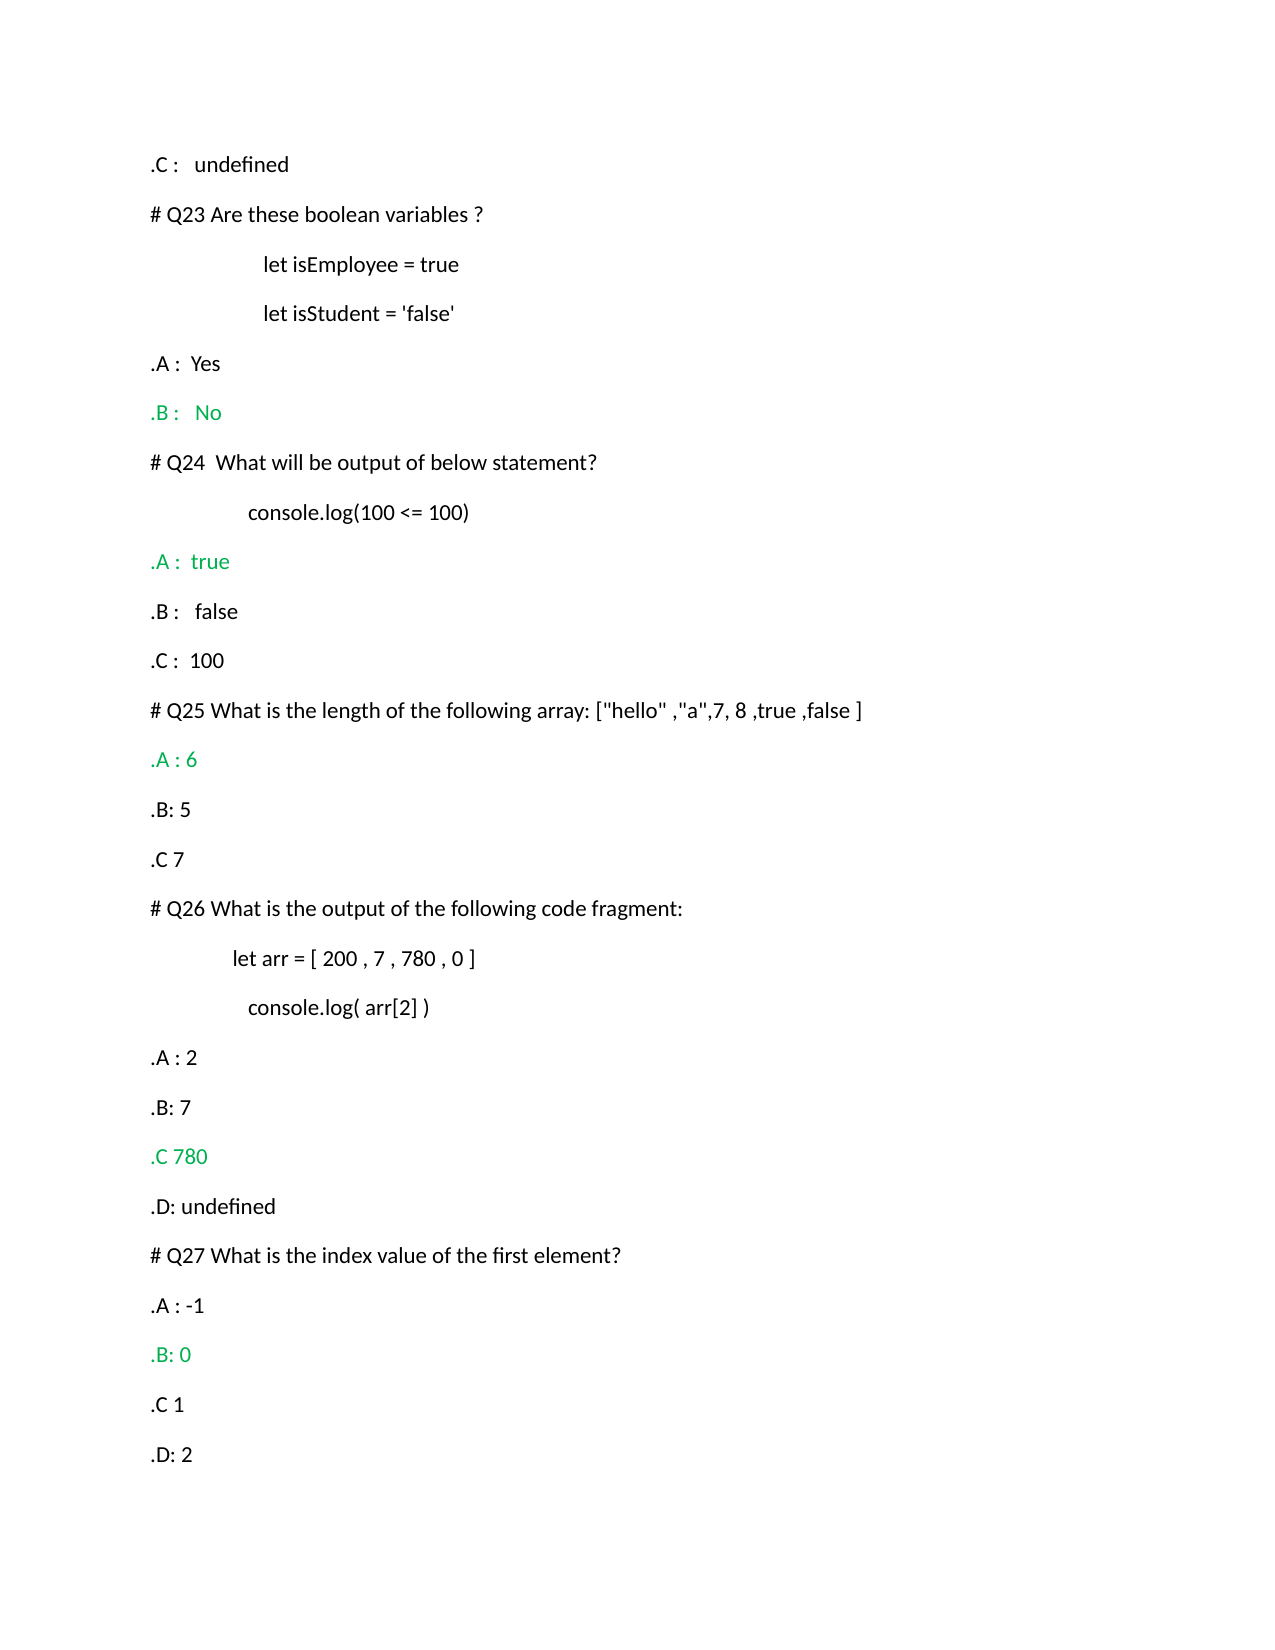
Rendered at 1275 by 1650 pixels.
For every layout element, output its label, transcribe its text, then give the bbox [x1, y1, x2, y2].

text # Q24 What will be output of below statement? [150, 447, 1125, 476]
text .C : undefined [150, 150, 1125, 179]
text .B: 0 [150, 1340, 1125, 1369]
text let isEmployee = true [150, 249, 1125, 278]
text .A : 6 [150, 745, 1125, 774]
text # Q23 Are these boolean variables ? [150, 199, 1125, 228]
text # Q26 What is the output of the following code fragment: [150, 894, 1125, 922]
text .A : 2 [150, 1042, 1125, 1071]
text .D: undefined [150, 1191, 1125, 1220]
text .C 780 [150, 1142, 1125, 1170]
text # Q25 What is the length of the following array: ["hello" ,"a",7, 8 ,true ,false ] [150, 695, 1125, 724]
text .B: 5 [150, 794, 1125, 823]
text .C 7 [150, 844, 1125, 873]
text .C 1 [150, 1389, 1125, 1418]
text let arr = [ 200 , 7 , 780 , 0 ] [150, 943, 1125, 972]
text let isStudent = 'false' [150, 299, 1125, 327]
text # Q27 What is the index value of the first element? [150, 1241, 1125, 1269]
text console.log(100 <= 100) [150, 497, 1125, 526]
text .A : true [150, 547, 1125, 575]
text .B : No [150, 398, 1125, 427]
text .C : 100 [150, 646, 1125, 674]
text .B : false [150, 596, 1125, 625]
text .B: 7 [150, 1092, 1125, 1121]
text .A : Yes [150, 348, 1125, 377]
text .D: 2 [150, 1439, 1125, 1468]
text console.log( arr[2] ) [150, 993, 1125, 1022]
text .A : -1 [150, 1290, 1125, 1319]
